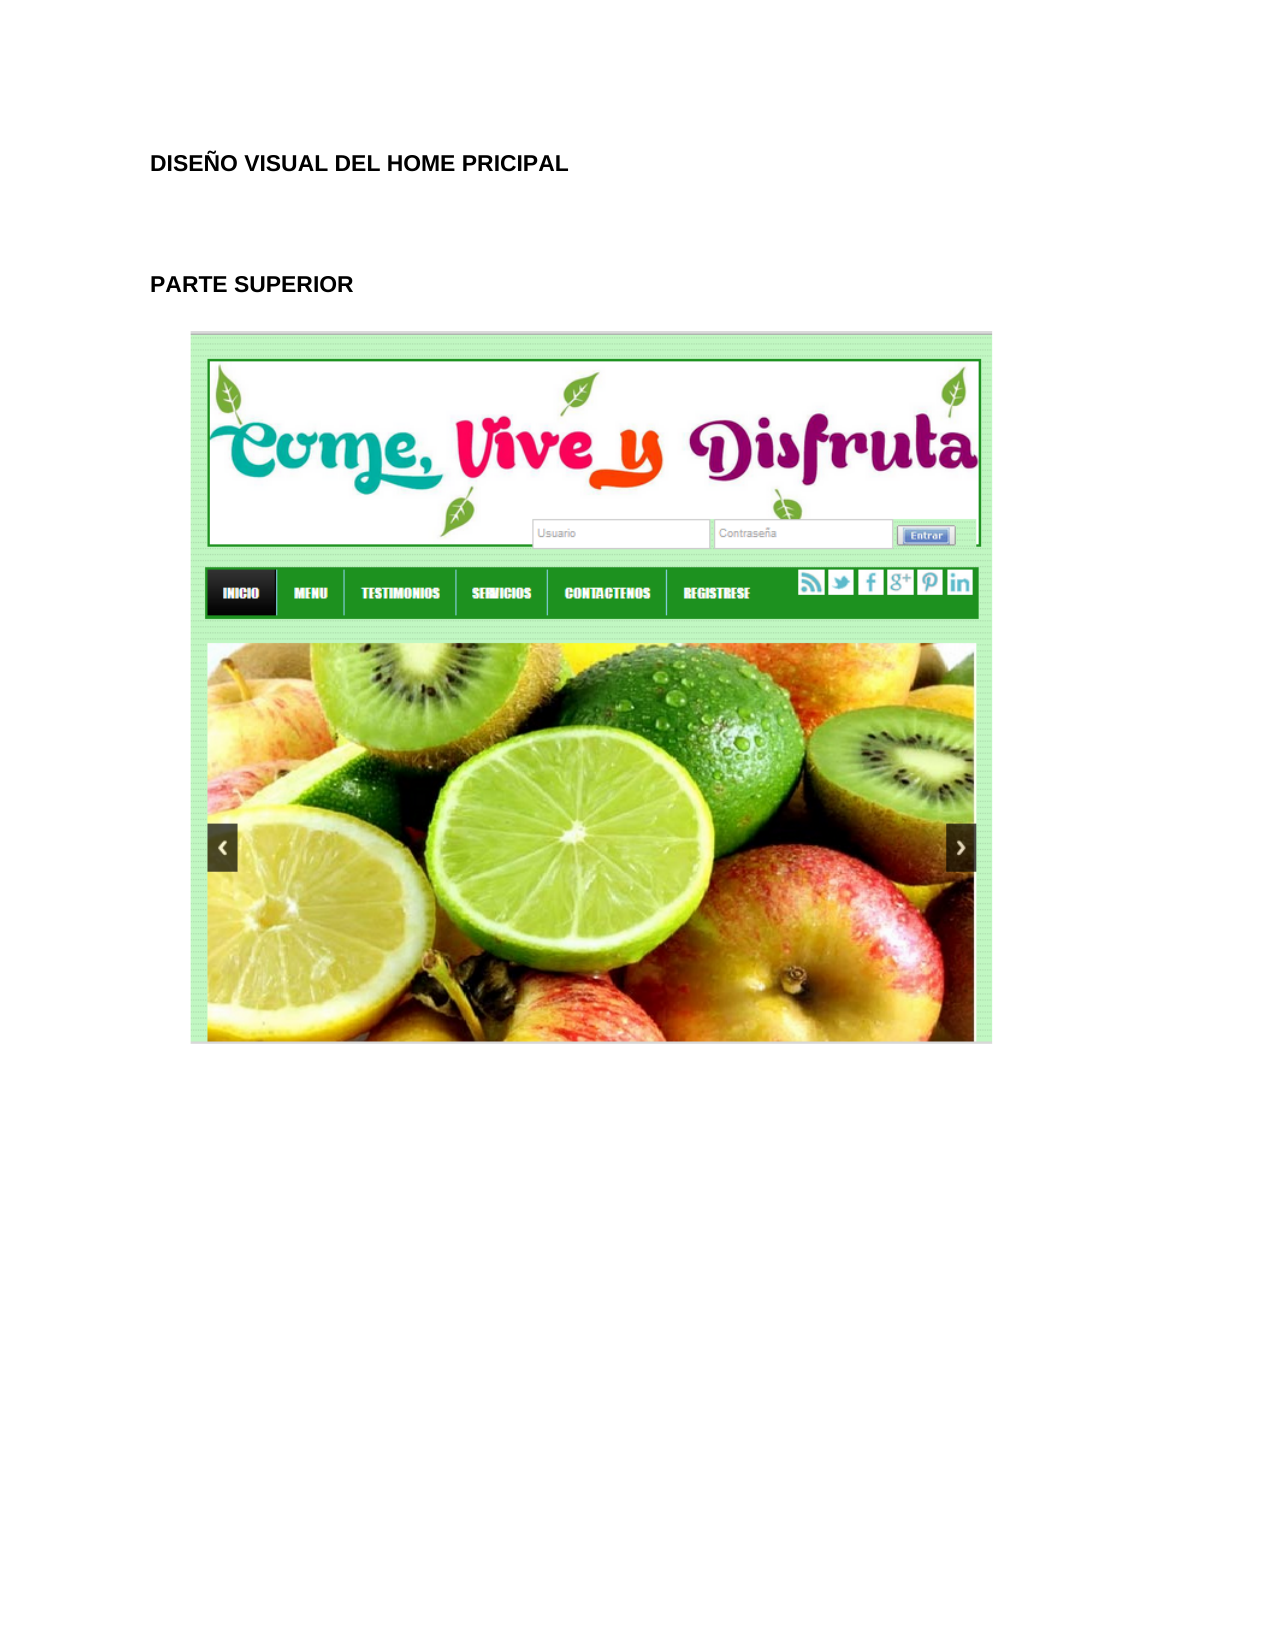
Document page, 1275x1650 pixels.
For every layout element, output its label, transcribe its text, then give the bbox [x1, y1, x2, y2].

text DISEÑO VISUAL DEL HOME PRICIPAL [150, 150, 1033, 176]
picture [190, 331, 993, 1044]
text PARTE SUPERIOR [150, 271, 1033, 297]
